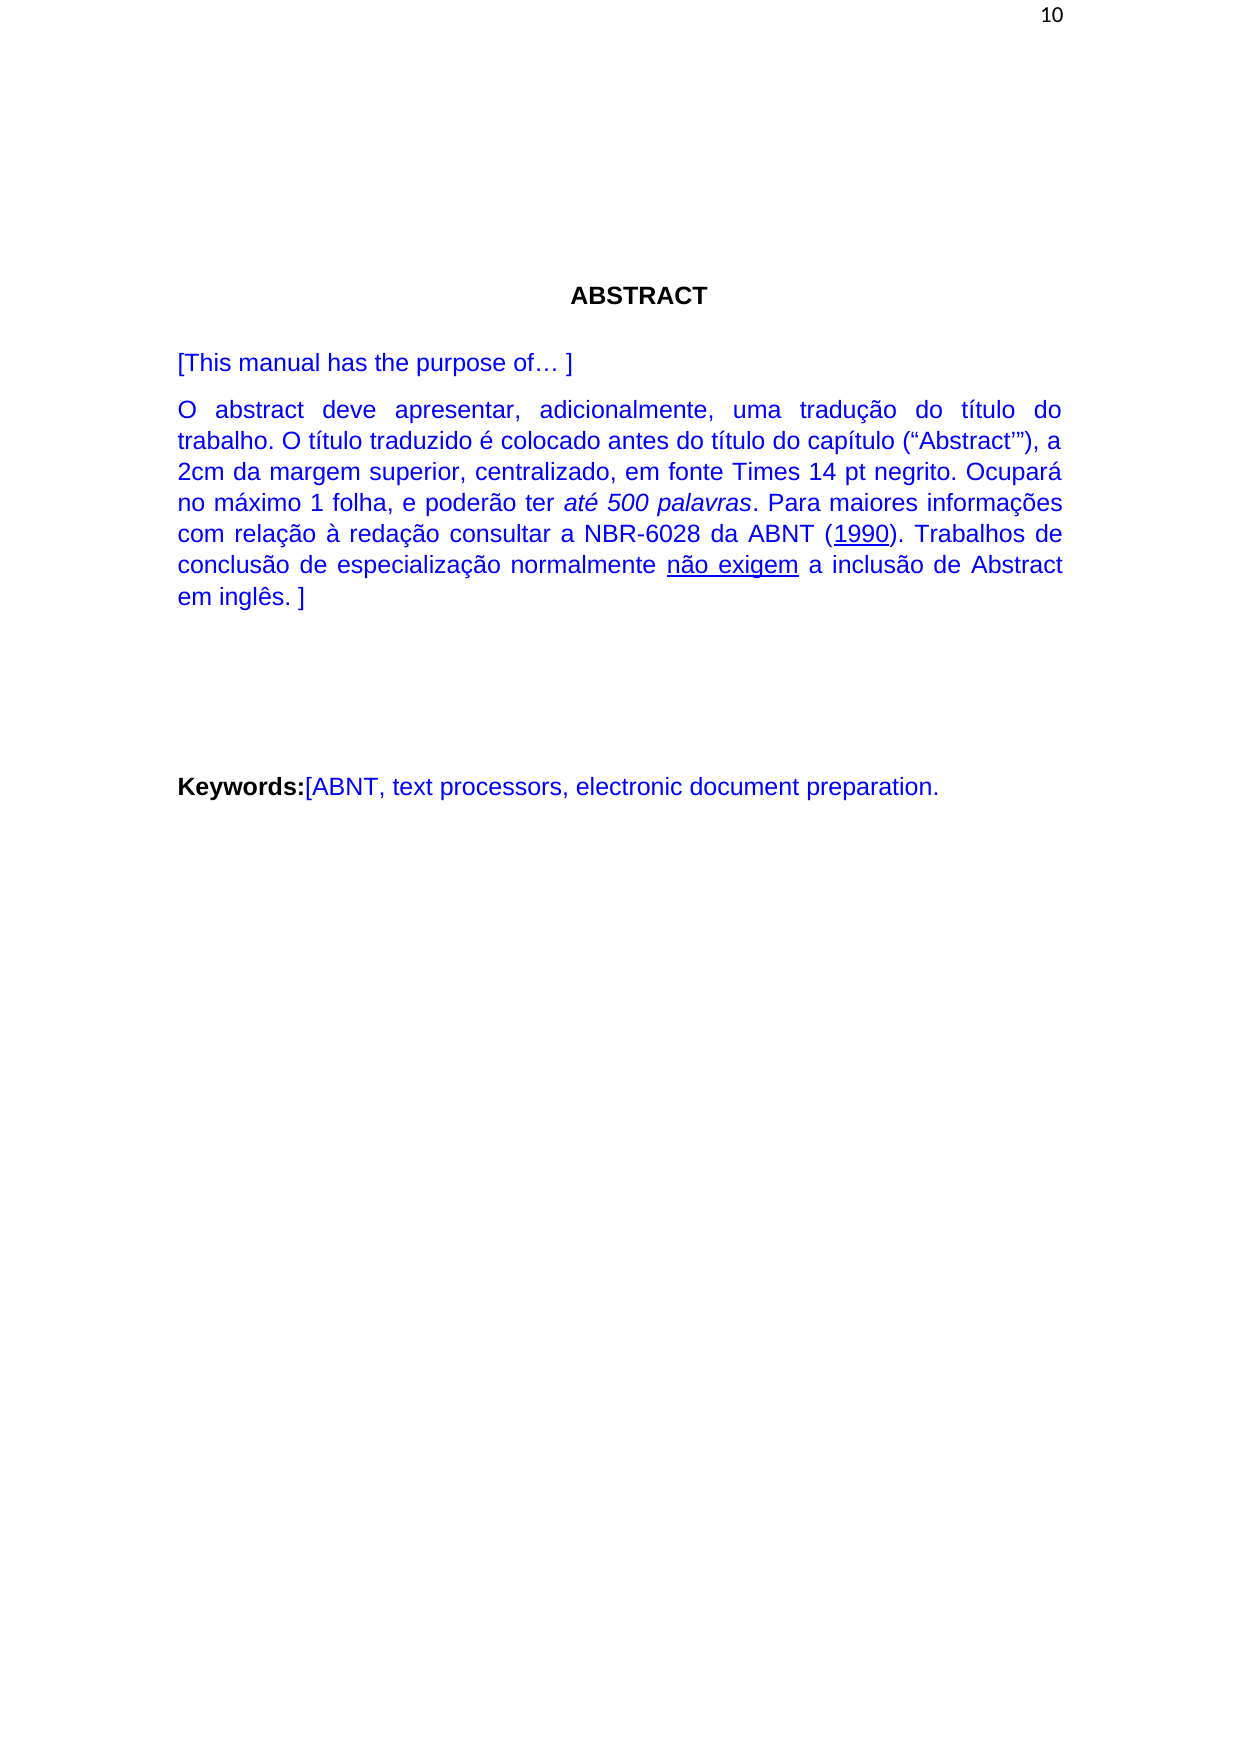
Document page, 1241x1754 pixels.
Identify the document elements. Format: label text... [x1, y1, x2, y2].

text Keywords:[ABNT, text processors, electronic document preparation. [177, 772, 1063, 801]
text [This manual has the purpose of… ] [177, 348, 1063, 376]
subtitle ABSTRACT [215, 281, 1063, 310]
text O abstract deve apresentar, adicionalmente, uma tradução do título do trabalho. O título traduzido é colocado antes do título do capítulo (“Abstract’”), a 2cm da margem superior, centralizado, em fonte Times 14 pt negrito. Ocupará no máximo 1 folha, e poderão ter até 500 palavras. Para maiores informações com relação à redação consultar a NBR-6028 da ABNT (1990). Trabalhos de conclusão de especialização normalmente não exigem a inclusão de Abstract em inglês. ] [177, 395, 1063, 610]
